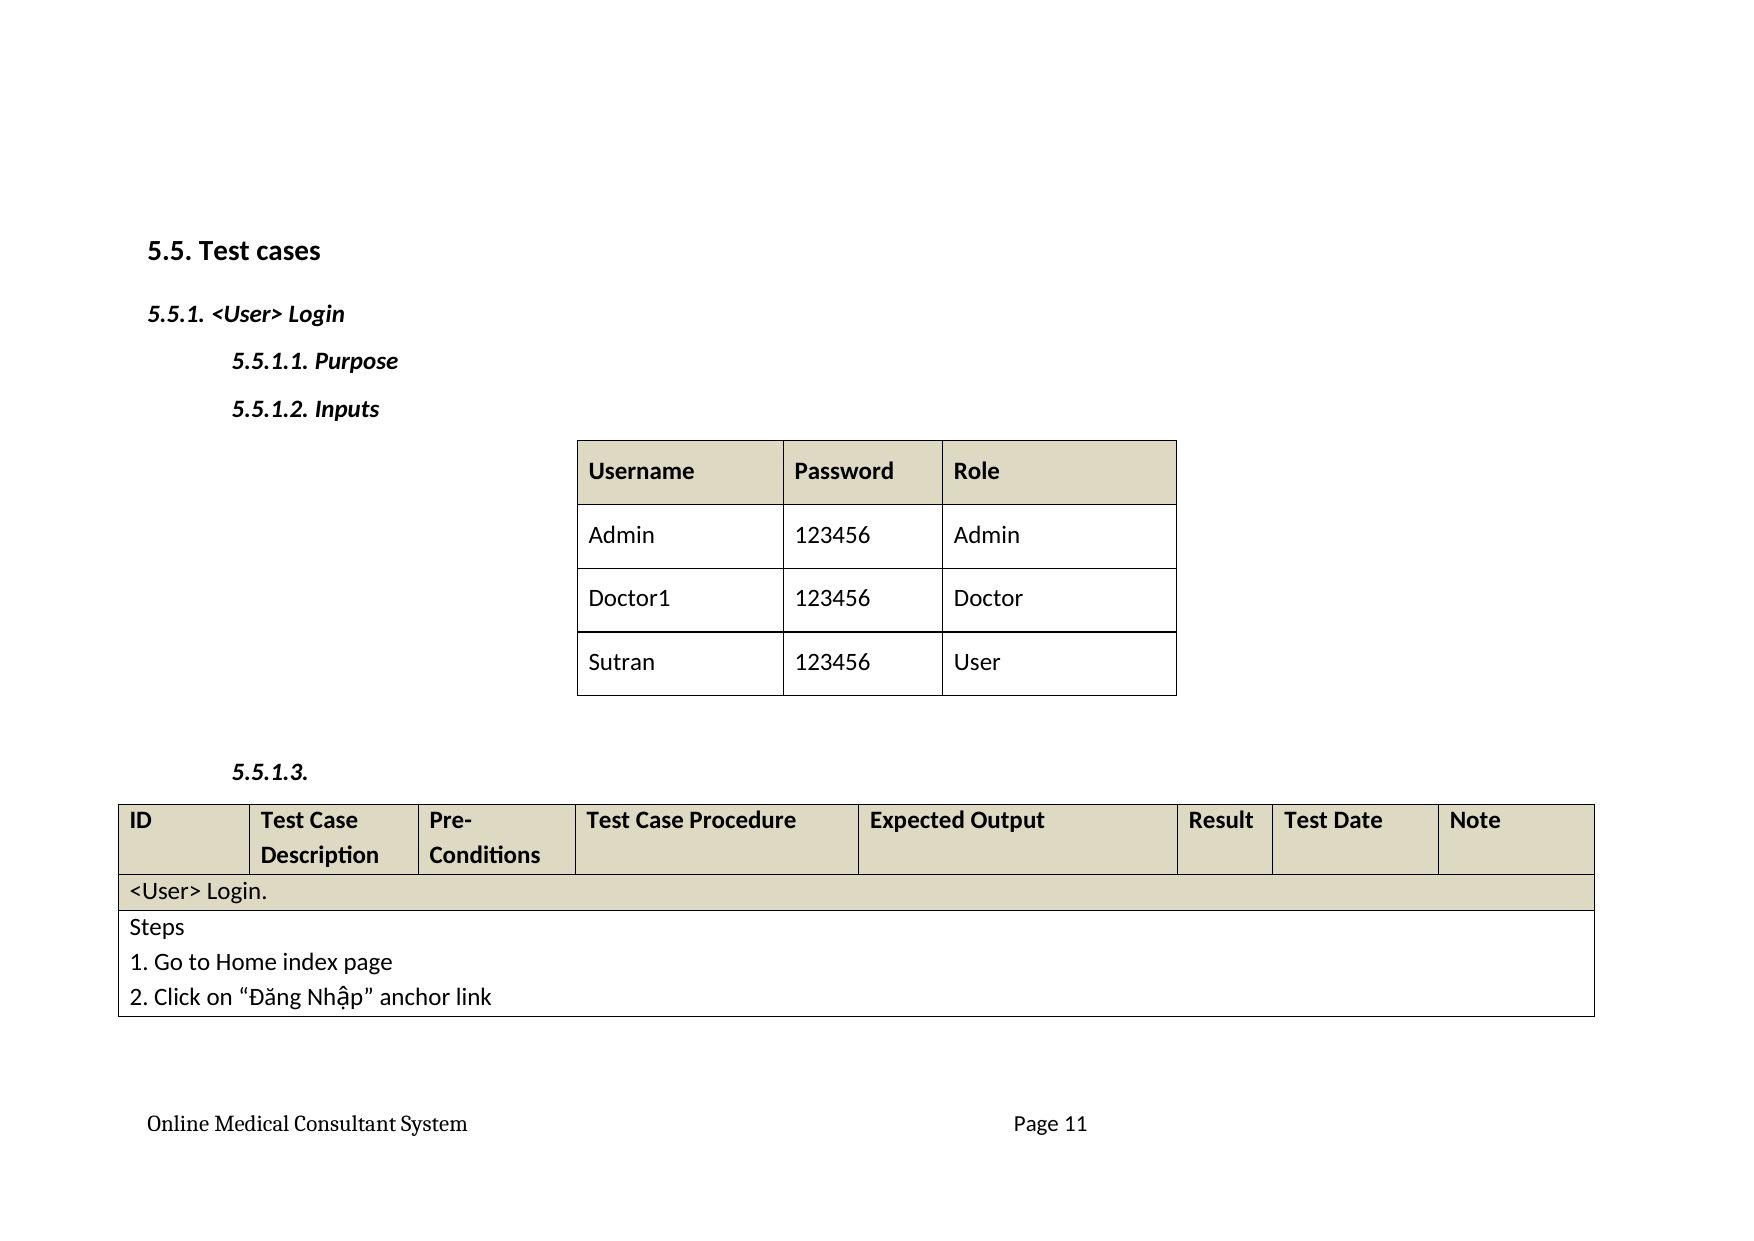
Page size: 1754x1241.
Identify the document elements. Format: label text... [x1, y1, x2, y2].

table_header Test Date [1273, 805, 1438, 874]
table_header Note [1439, 805, 1594, 874]
table_header Test Case Procedure [576, 805, 858, 874]
subtitle Test cases [147, 232, 1607, 268]
table_cell Steps 1. Go to Home index page 2. Click on “Đăng Nhập” anchor link [119, 911, 1594, 1016]
table_cell 123456 [784, 505, 942, 568]
table_header Password [784, 441, 942, 504]
table_header Username [578, 441, 783, 504]
table_header Role [943, 441, 1176, 504]
table_cell Doctor1 [578, 569, 783, 631]
table_header Expected Output [859, 805, 1177, 874]
table_header Pre-Conditions [419, 805, 575, 874]
subtitle Purpose [231, 345, 1607, 376]
table_cell 123456 [784, 633, 942, 695]
table_header Result [1178, 805, 1272, 874]
table_cell Admin [578, 505, 783, 568]
table_cell Sutran [578, 633, 783, 695]
table_header ID [119, 805, 249, 874]
table_cell Admin [943, 505, 1176, 568]
subtitle Inputs [231, 393, 1607, 423]
table_cell User [943, 633, 1176, 695]
table_cell <User> Login. [119, 875, 1594, 910]
table_cell 123456 [784, 569, 942, 631]
table_cell Doctor [943, 569, 1176, 631]
subtitle <User> Login [147, 298, 1607, 328]
table_header Test Case Description [250, 805, 418, 874]
